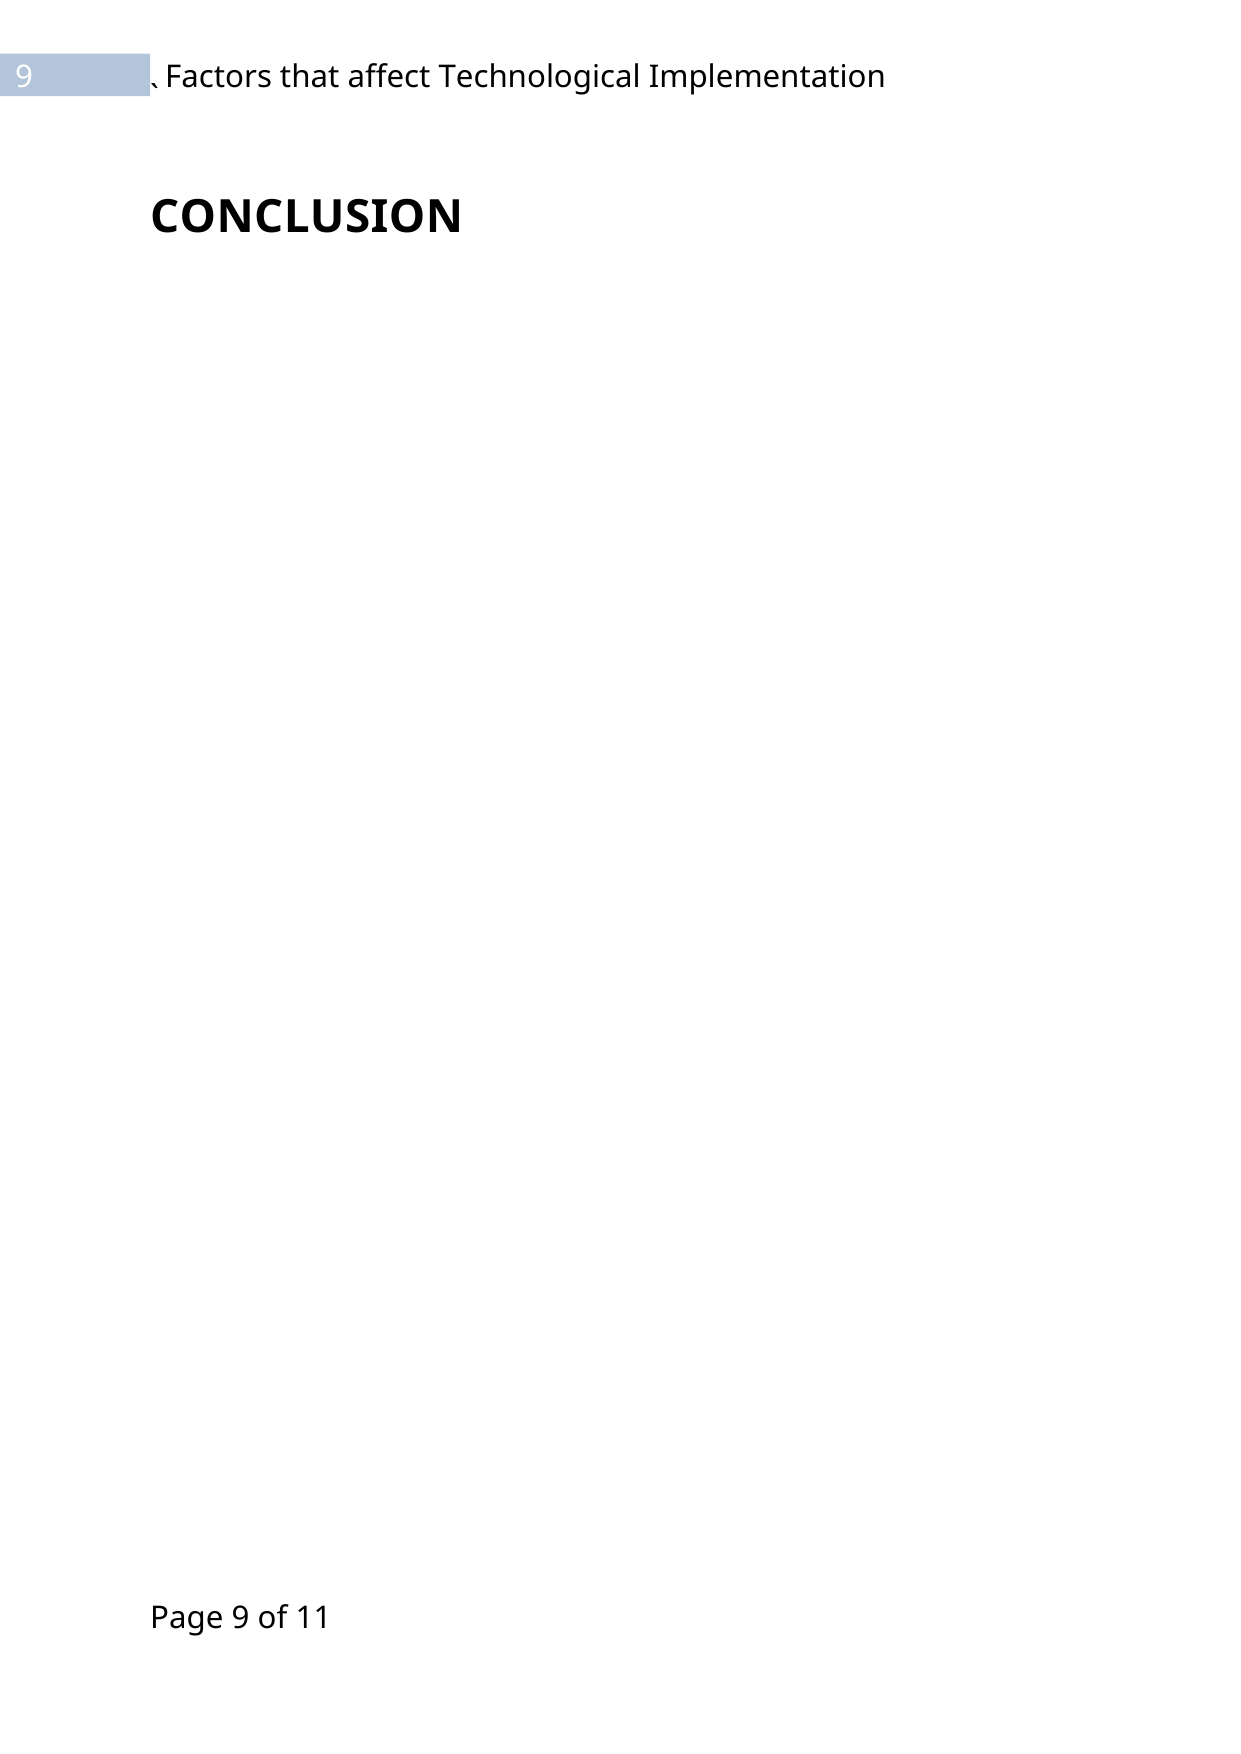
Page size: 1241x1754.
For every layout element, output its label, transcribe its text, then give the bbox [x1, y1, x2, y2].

subtitle Conclusion [150, 183, 1090, 246]
